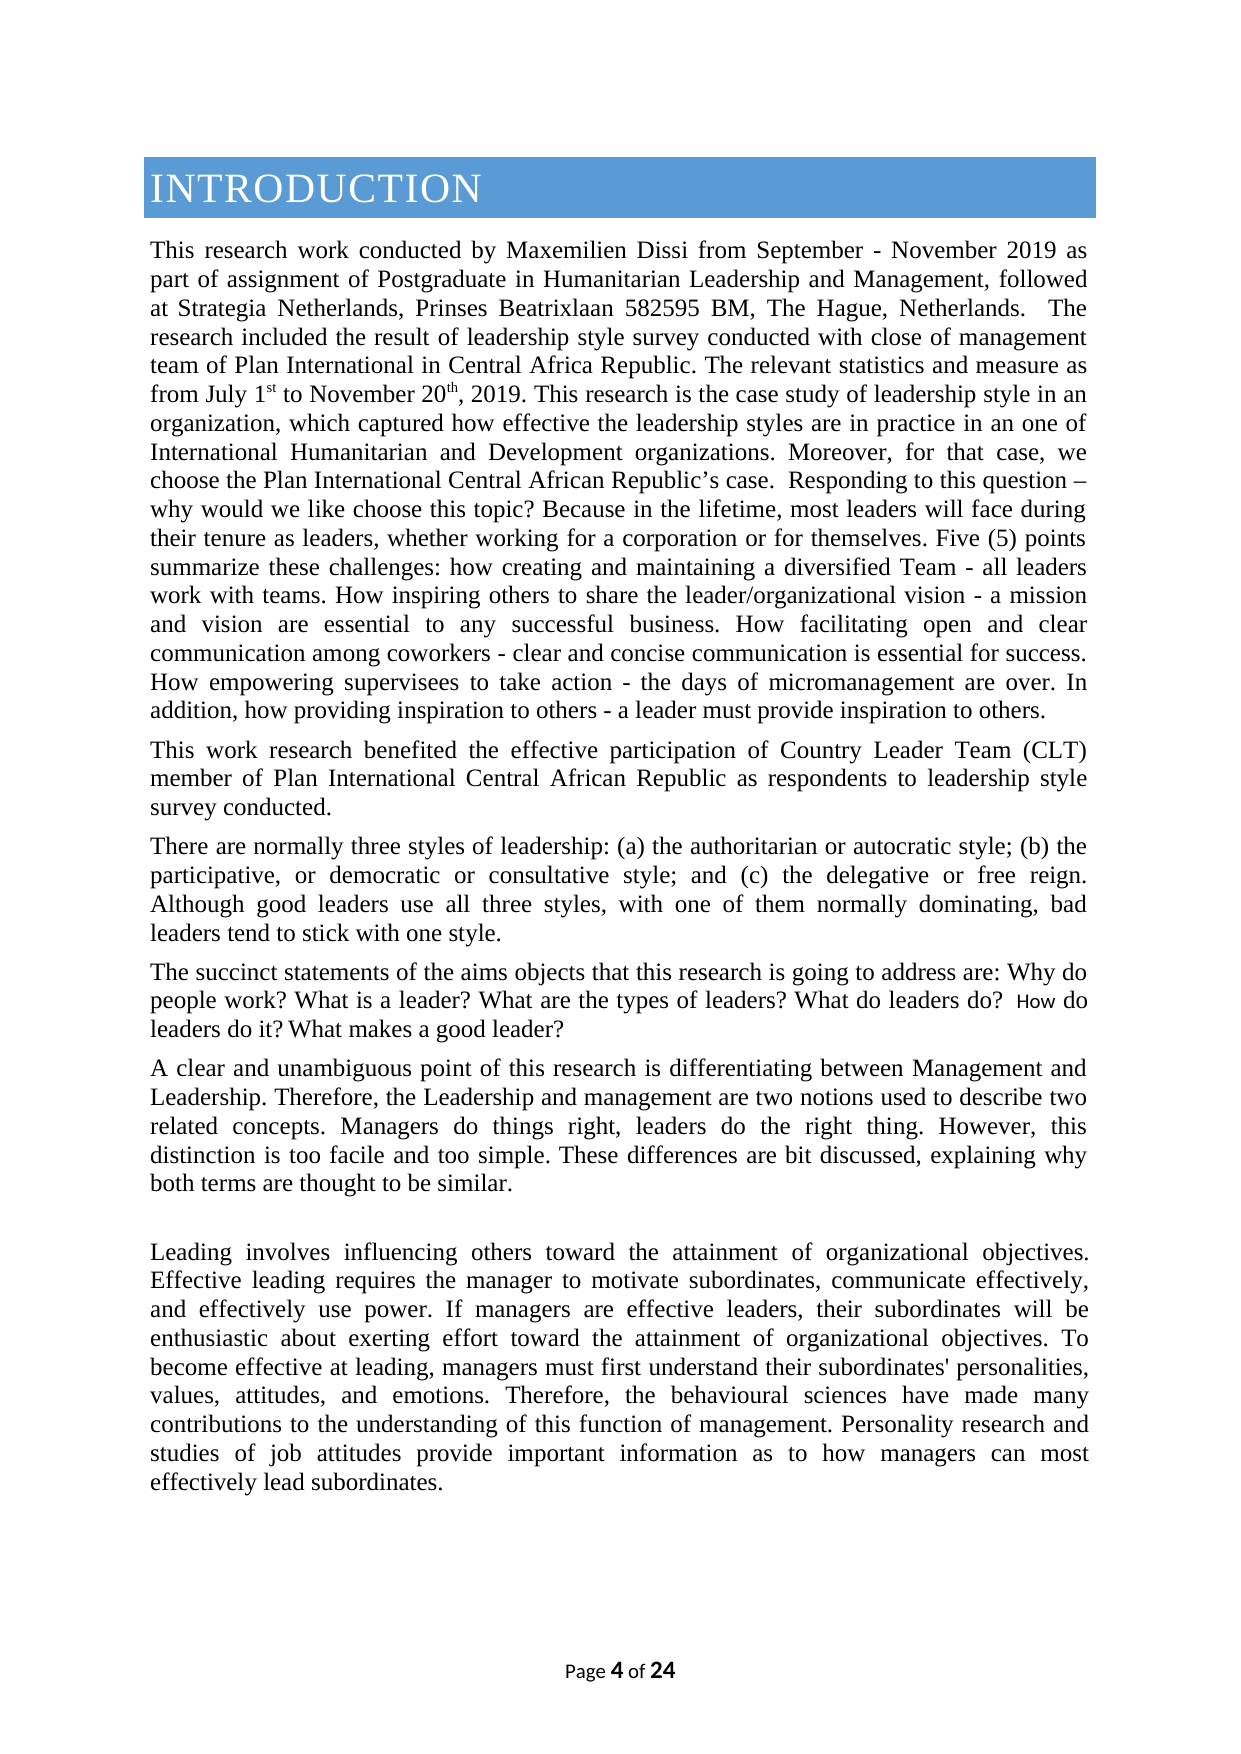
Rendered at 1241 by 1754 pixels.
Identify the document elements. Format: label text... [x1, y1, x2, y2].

text This research work conducted by Maxemilien Dissi from September - November 2019 as part of assignment of Postgraduate in Humanitarian Leadership and Management, followed at Strategia Netherlands, Prinses Beatrixlaan 582595 BM, The Hague, Netherlands. The research included the result of leadership style survey conducted with close of management team of Plan International in Central Africa Republic. The relevant statistics and measure as from July 1st to November 20th, 2019. This research is the case study of leadership style in an organization, which captured how effective the leadership styles are in practice in an one of International Humanitarian and Development organizations. Moreover, for that case, we choose the Plan International Central African Republic’s case. Responding to this question – why would we like choose this topic? Because in the lifetime, most leaders will face during their tenure as leaders, whether working for a corporation or for themselves. Five (5) points summarize these challenges: how creating and maintaining a diversified Team - all leaders work with teams. How inspiring others to share the leader/organizational vision - a mission and vision are essential to any successful business. How facilitating open and clear communication among coworkers - clear and concise communication is essential for success. How empowering supervisees to take action - the days of micromanagement are over. In addition, how providing inspiration to others - a leader must provide inspiration to others. [150, 236, 1088, 724]
subtitle Introduction [150, 164, 1090, 212]
text The succinct statements of the aims objects that this research is going to address are: Why do people work? What is a leader? What are the types of leaders? What do leaders do? How do leaders do it? What makes a good leader? [150, 957, 1088, 1043]
text Leading involves influencing others toward the attainment of organizational objectives. Effective leading requires the manager to motivate subordinates, communicate effectively, and effectively use power. If managers are effective leaders, their subordinates will be enthusiastic about exerting effort toward the attainment of organizational objectives. To become effective at leading, managers must first understand their subordinates' personalities, values, attitudes, and emotions. Therefore, the behavioural sciences have made many contributions to the understanding of this function of management. Personality research and studies of job attitudes provide important information as to how managers can most effectively lead subordinates. [150, 1237, 1090, 1496]
text This work research benefited the effective participation of Country Leader Team (CLT) member of Plan International Central African Republic as respondents to leadership style survey conducted. [150, 735, 1088, 821]
text A clear and unambiguous point of this research is differentiating between Management and Leadership. Therefore, the Leadership and management are two notions used to describe two related concepts. Managers do things right, leaders do the right thing. However, this distinction is too facile and too simple. These differences are bit discussed, explaining why both terms are thought to be similar. [150, 1053, 1088, 1197]
text There are normally three styles of leadership: (a) the authoritarian or autocratic style; (b) the participative, or democratic or consultative style; and (c) the delegative or free reign. Although good leaders use all three styles, with one of them normally dominating, bad leaders tend to stick with one style. [150, 831, 1088, 946]
